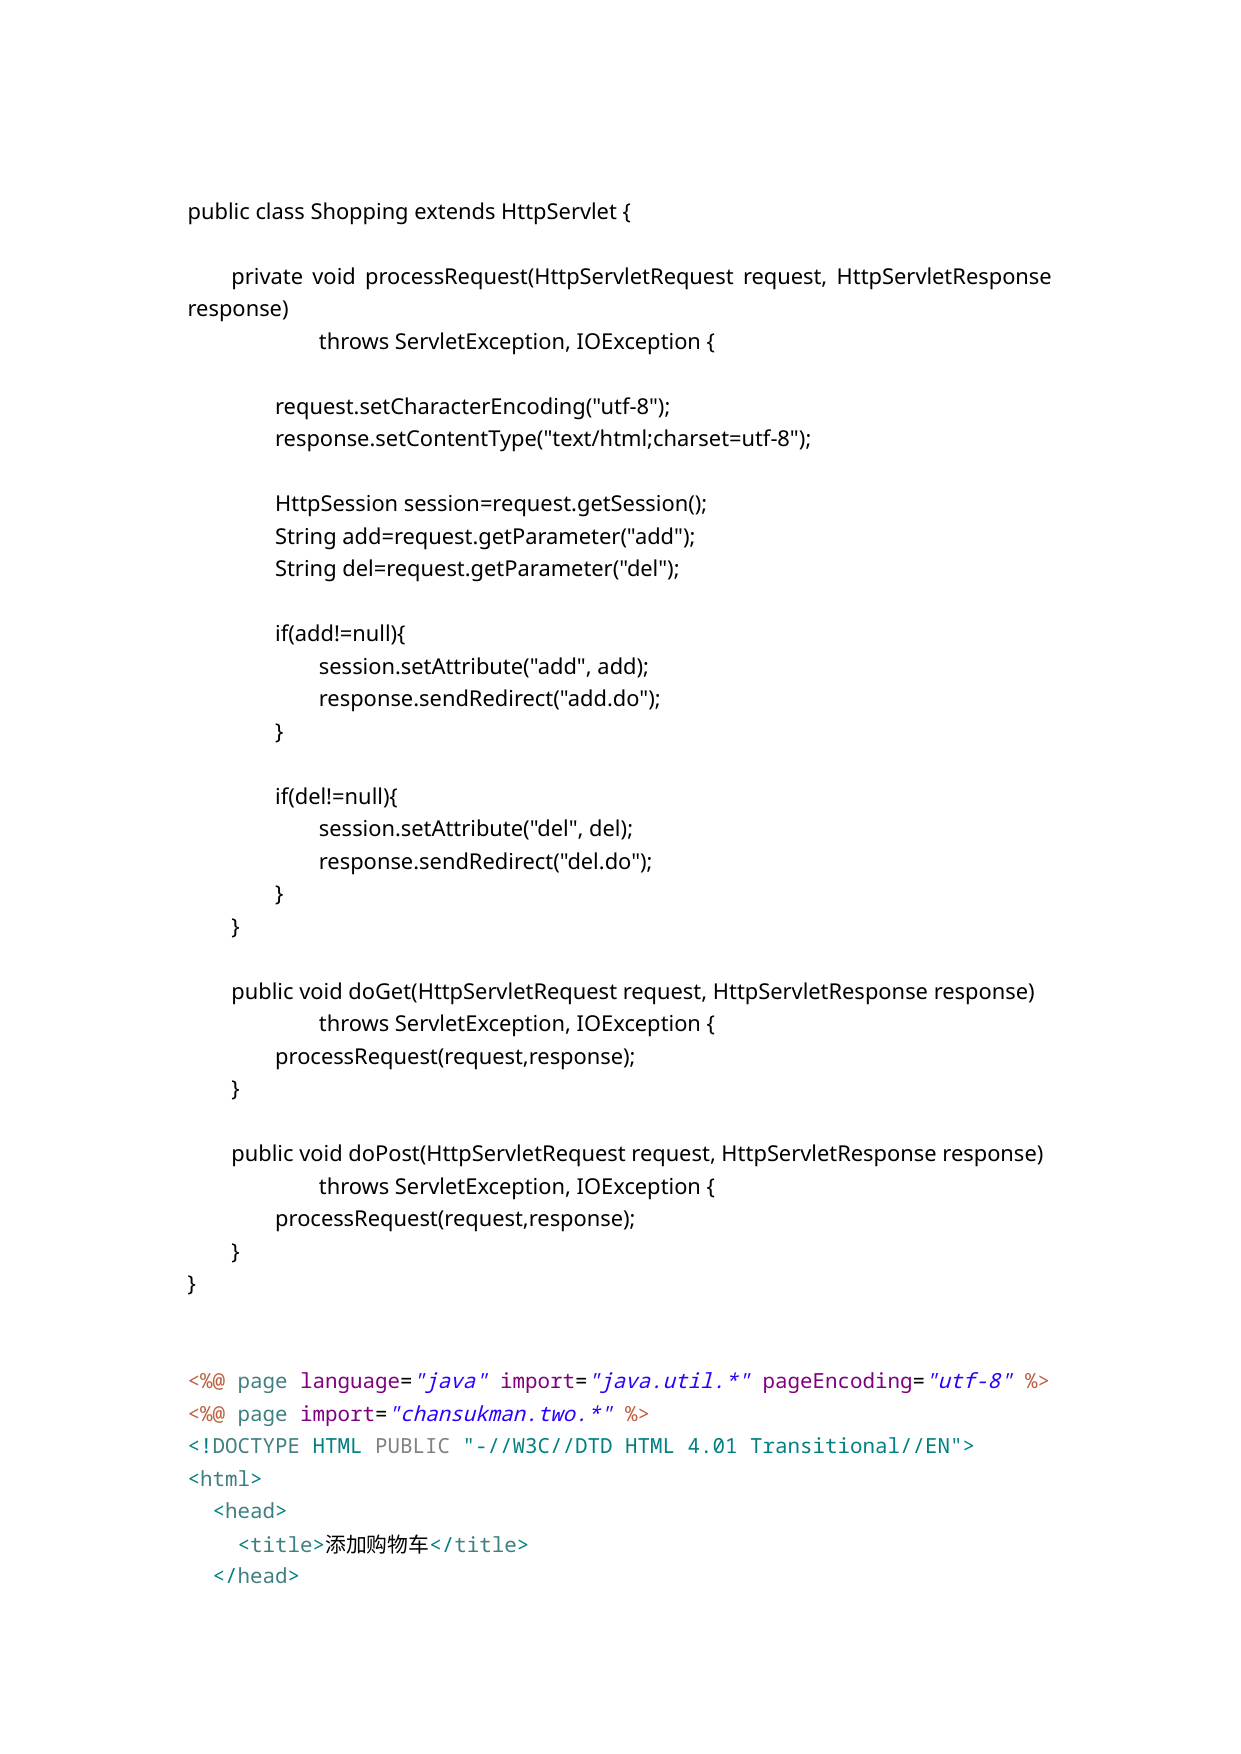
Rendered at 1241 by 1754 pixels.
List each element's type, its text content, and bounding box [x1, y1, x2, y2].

text processRequest(request,response); [187, 1039, 1053, 1072]
text } [187, 1267, 1053, 1299]
text if(del!=null){ [187, 779, 1053, 812]
text <%@ page language="java" import="java.util.*" pageEncoding="utf-8" %> [187, 1364, 1053, 1397]
text public void doGet(HttpServletRequest request, HttpServletResponse response) [187, 974, 1053, 1007]
text } [187, 877, 1053, 909]
text public class Shopping extends HttpServlet { [187, 194, 1053, 227]
text <!DOCTYPE HTML PUBLIC "-//W3C//DTD HTML 4.01 Transitional//EN"> [187, 1429, 1053, 1462]
text session.setAttribute("add", add); [187, 649, 1053, 682]
text throws ServletException, IOException { [187, 324, 1053, 357]
text } [187, 1234, 1053, 1267]
text <title>添加购物车</title> [187, 1527, 1053, 1559]
text processRequest(request,response); [187, 1202, 1053, 1234]
text } [187, 909, 1053, 942]
text session.setAttribute("del", del); [187, 812, 1053, 844]
text response.setContentType("text/html;charset=utf-8"); [187, 422, 1053, 454]
text request.setCharacterEncoding("utf-8"); [187, 389, 1053, 422]
text } [187, 714, 1053, 747]
text private void processRequest(HttpServletRequest request, HttpServletResponse response) [187, 259, 1053, 324]
text <html> [187, 1462, 1053, 1494]
text HttpSession session=request.getSession(); [187, 487, 1053, 519]
text String del=request.getParameter("del"); [187, 552, 1053, 584]
text <head> [187, 1494, 1053, 1527]
text <%@ page import="chansukman.two.*" %> [187, 1397, 1053, 1429]
text </head> [187, 1559, 1053, 1592]
text response.sendRedirect("del.do"); [187, 844, 1053, 877]
text } [187, 1072, 1053, 1104]
text response.sendRedirect("add.do"); [187, 682, 1053, 714]
text throws ServletException, IOException { [187, 1169, 1053, 1202]
text throws ServletException, IOException { [187, 1007, 1053, 1039]
text if(add!=null){ [187, 617, 1053, 649]
text public void doPost(HttpServletRequest request, HttpServletResponse response) [187, 1137, 1053, 1169]
text String add=request.getParameter("add"); [187, 519, 1053, 552]
